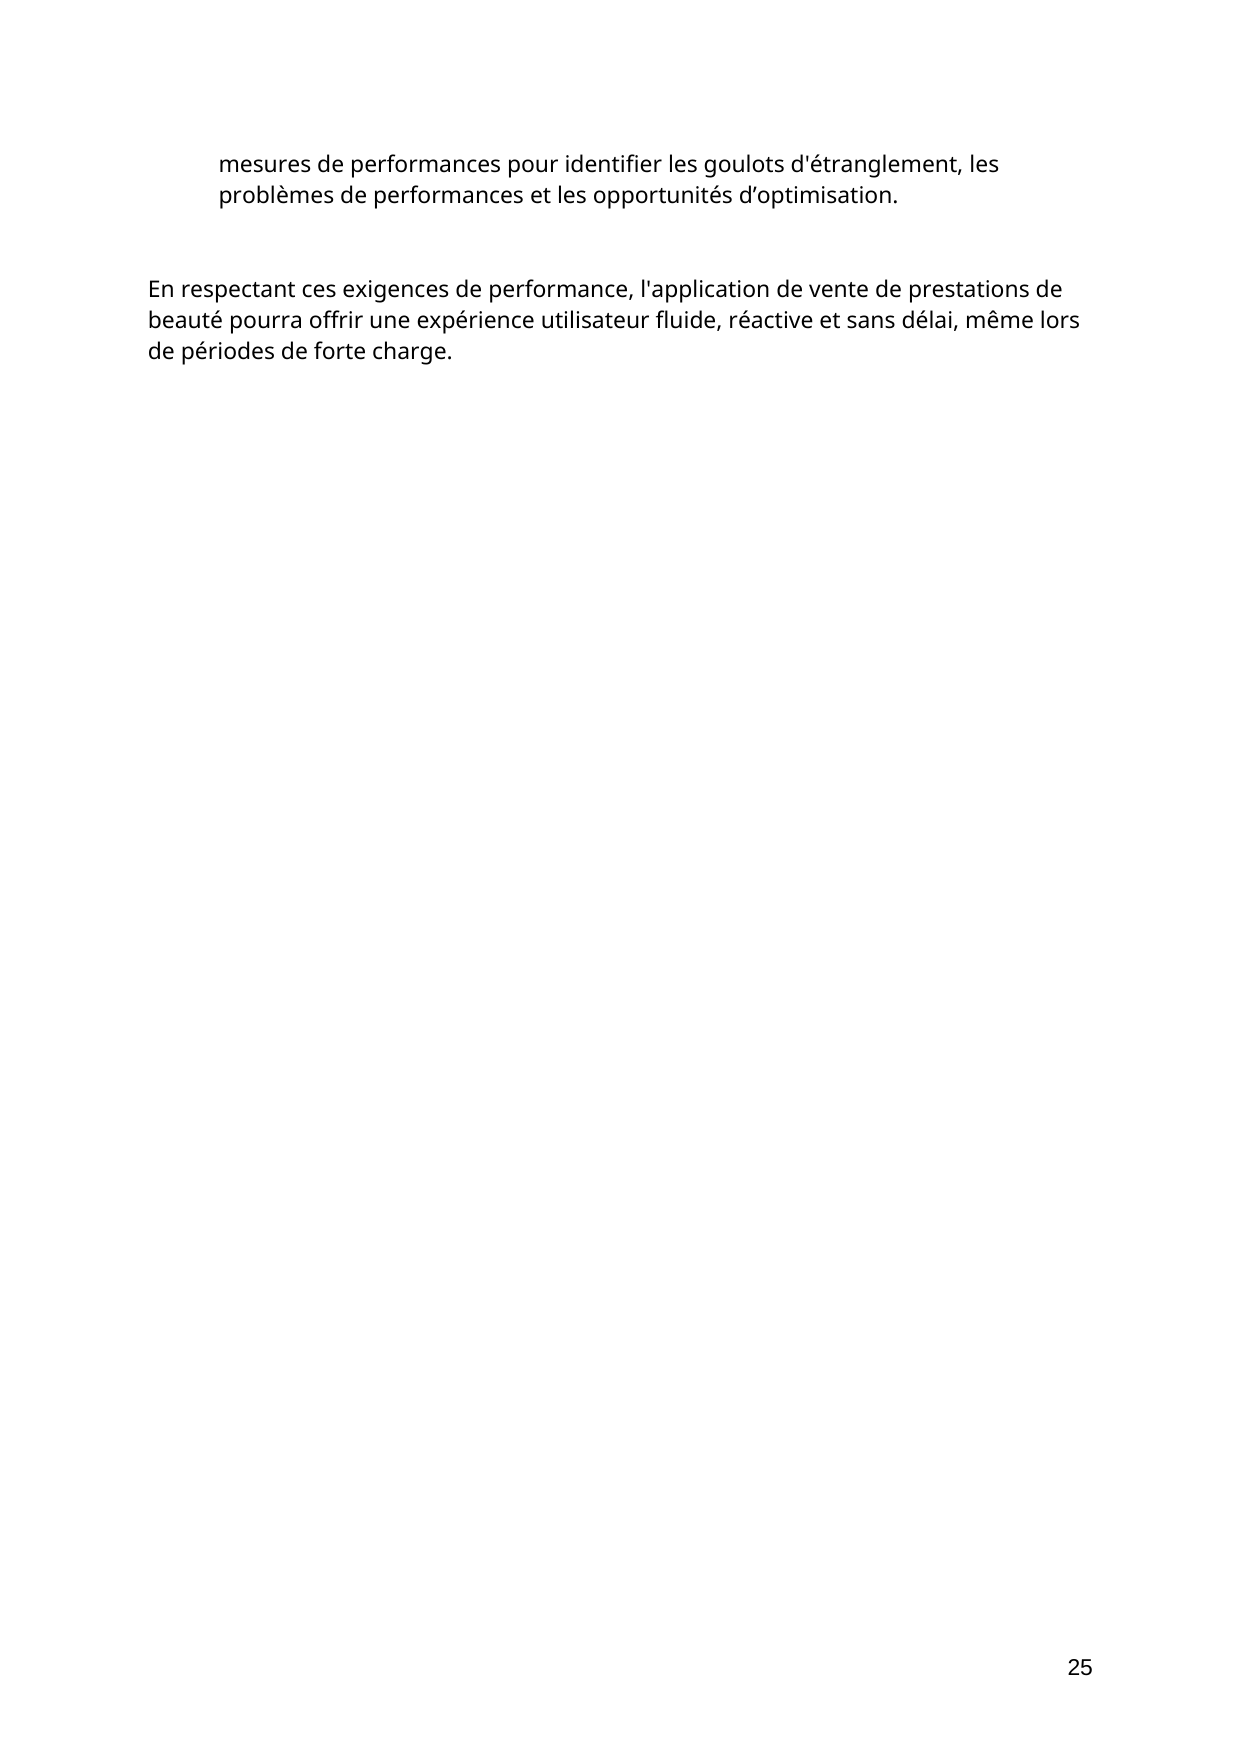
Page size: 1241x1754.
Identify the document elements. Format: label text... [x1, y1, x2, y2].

text En respectant ces exigences de performance, l'application de vente de prestations de beauté pourra offrir une expérience utilisateur fluide, réactive et sans délai, même lors de périodes de forte charge. [148, 273, 1093, 366]
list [171, 148, 1093, 210]
